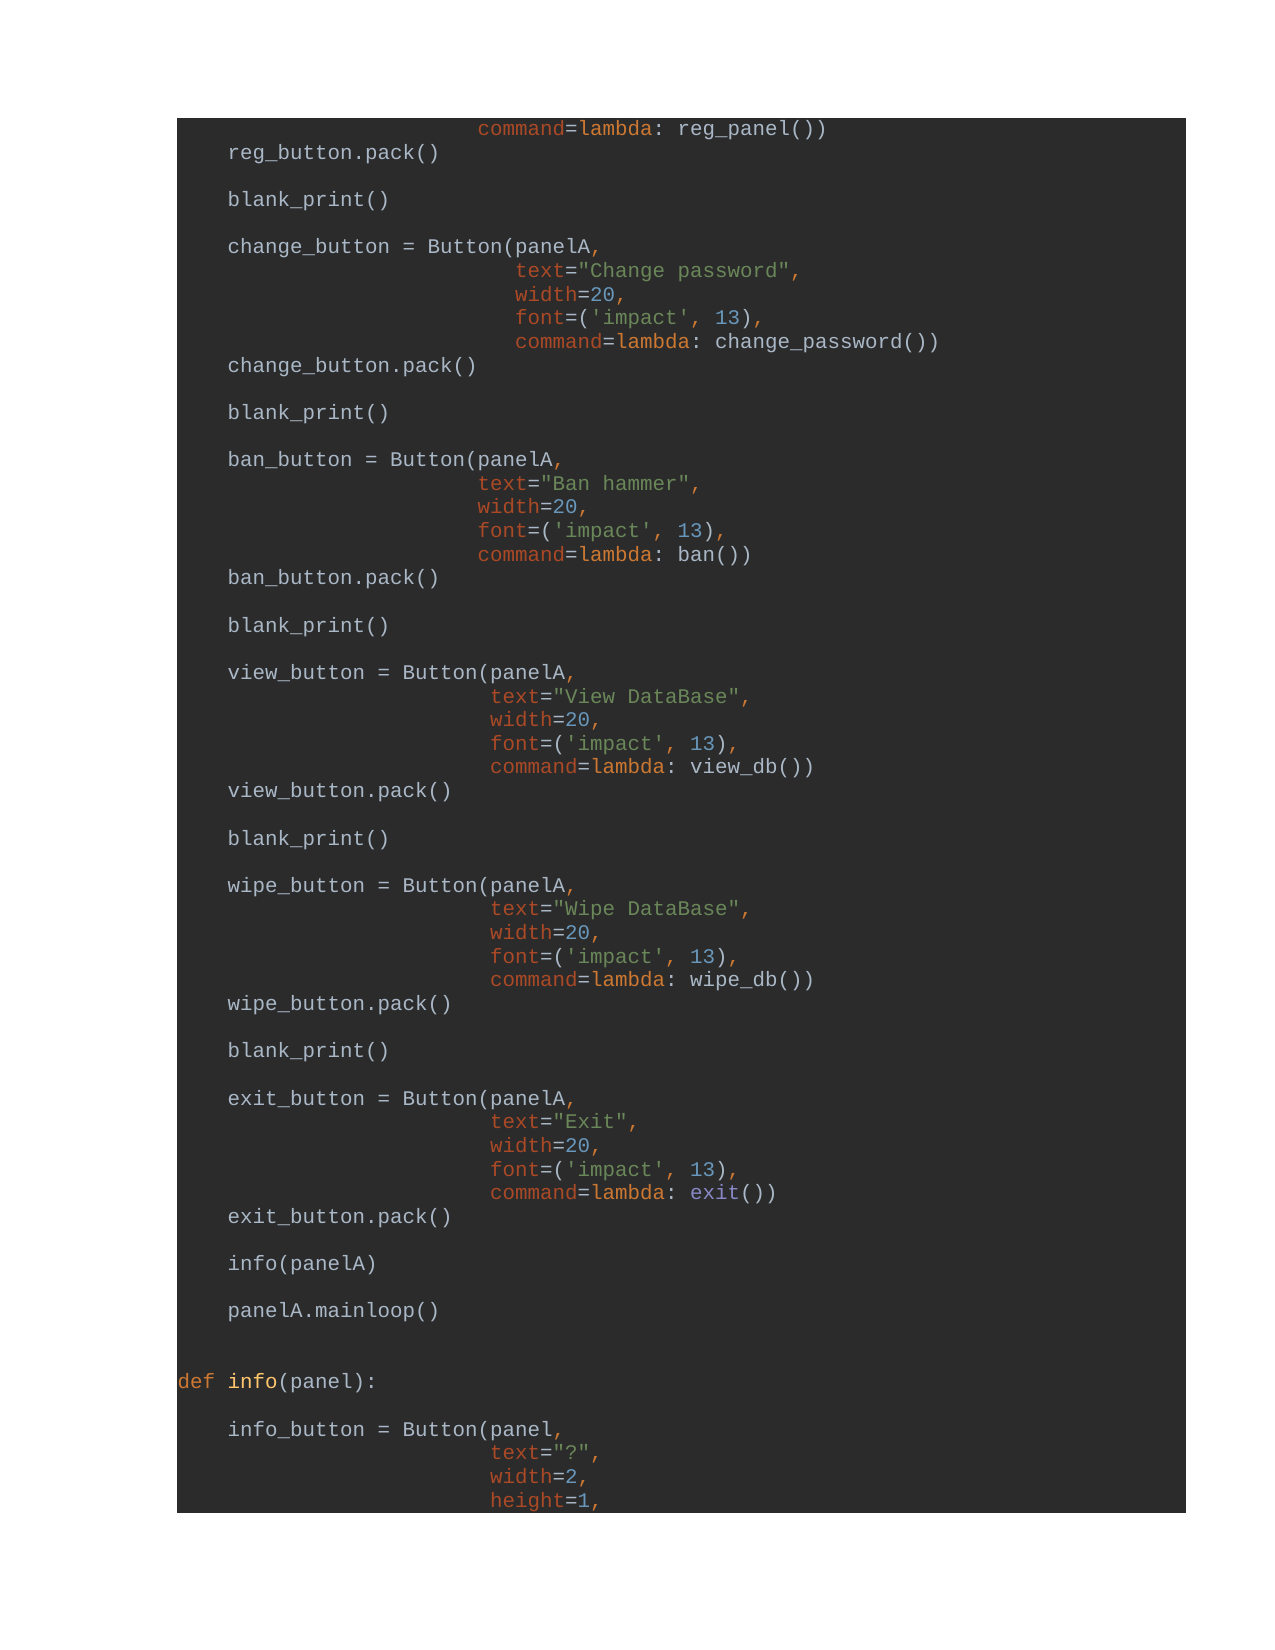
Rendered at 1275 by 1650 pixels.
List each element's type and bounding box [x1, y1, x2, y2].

text [177, 118, 1186, 1513]
